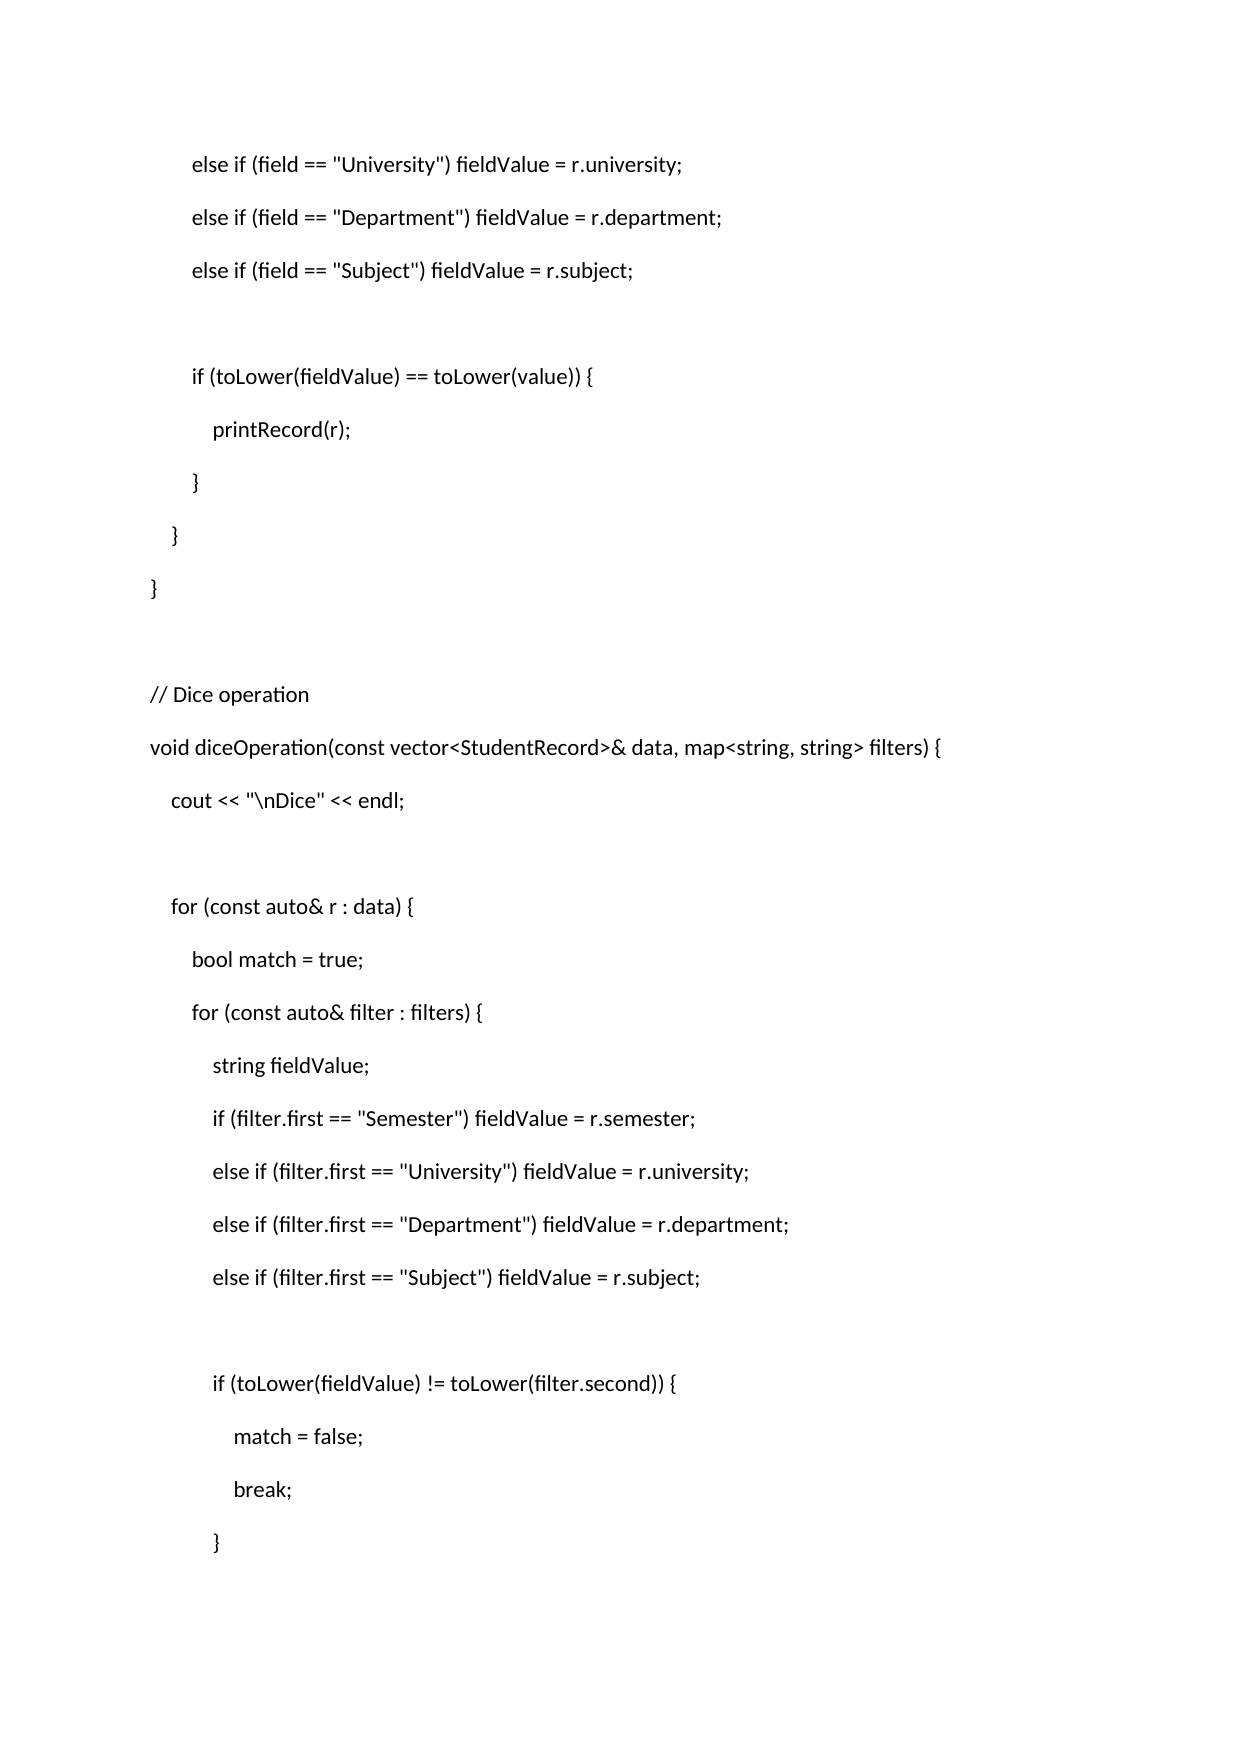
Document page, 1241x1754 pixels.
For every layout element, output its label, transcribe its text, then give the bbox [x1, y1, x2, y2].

text string fieldValue; [150, 1051, 1090, 1079]
text else if (field == "University") fieldValue = r.university; [150, 150, 1090, 178]
text if (filter.first == "Semester") fieldValue = r.semester; [150, 1104, 1090, 1132]
text for (const auto& r : data) { [150, 892, 1090, 920]
text } [150, 521, 1090, 549]
text else if (field == "Subject") fieldValue = r.subject; [150, 256, 1090, 284]
text if (toLower(fieldValue) == toLower(value)) { [150, 362, 1090, 390]
text void diceOperation(const vector<StudentRecord>& data, map<string, string> filters) { [150, 733, 1090, 761]
text printRecord(r); [150, 415, 1090, 443]
text match = false; [150, 1422, 1090, 1451]
text if (toLower(fieldValue) != toLower(filter.second)) { [150, 1369, 1090, 1397]
text for (const auto& filter : filters) { [150, 998, 1090, 1026]
text else if (filter.first == "Subject") fieldValue = r.subject; [150, 1263, 1090, 1291]
text else if (filter.first == "Department") fieldValue = r.department; [150, 1210, 1090, 1238]
text else if (filter.first == "University") fieldValue = r.university; [150, 1157, 1090, 1185]
text // Dice operation [150, 680, 1090, 708]
text } [150, 574, 1090, 602]
text bool match = true; [150, 945, 1090, 973]
text cout << "\nDice" << endl; [150, 786, 1090, 814]
text else if (field == "Department") fieldValue = r.department; [150, 203, 1090, 231]
text } [150, 468, 1090, 496]
text } [150, 1528, 1090, 1557]
text break; [150, 1476, 1090, 1503]
